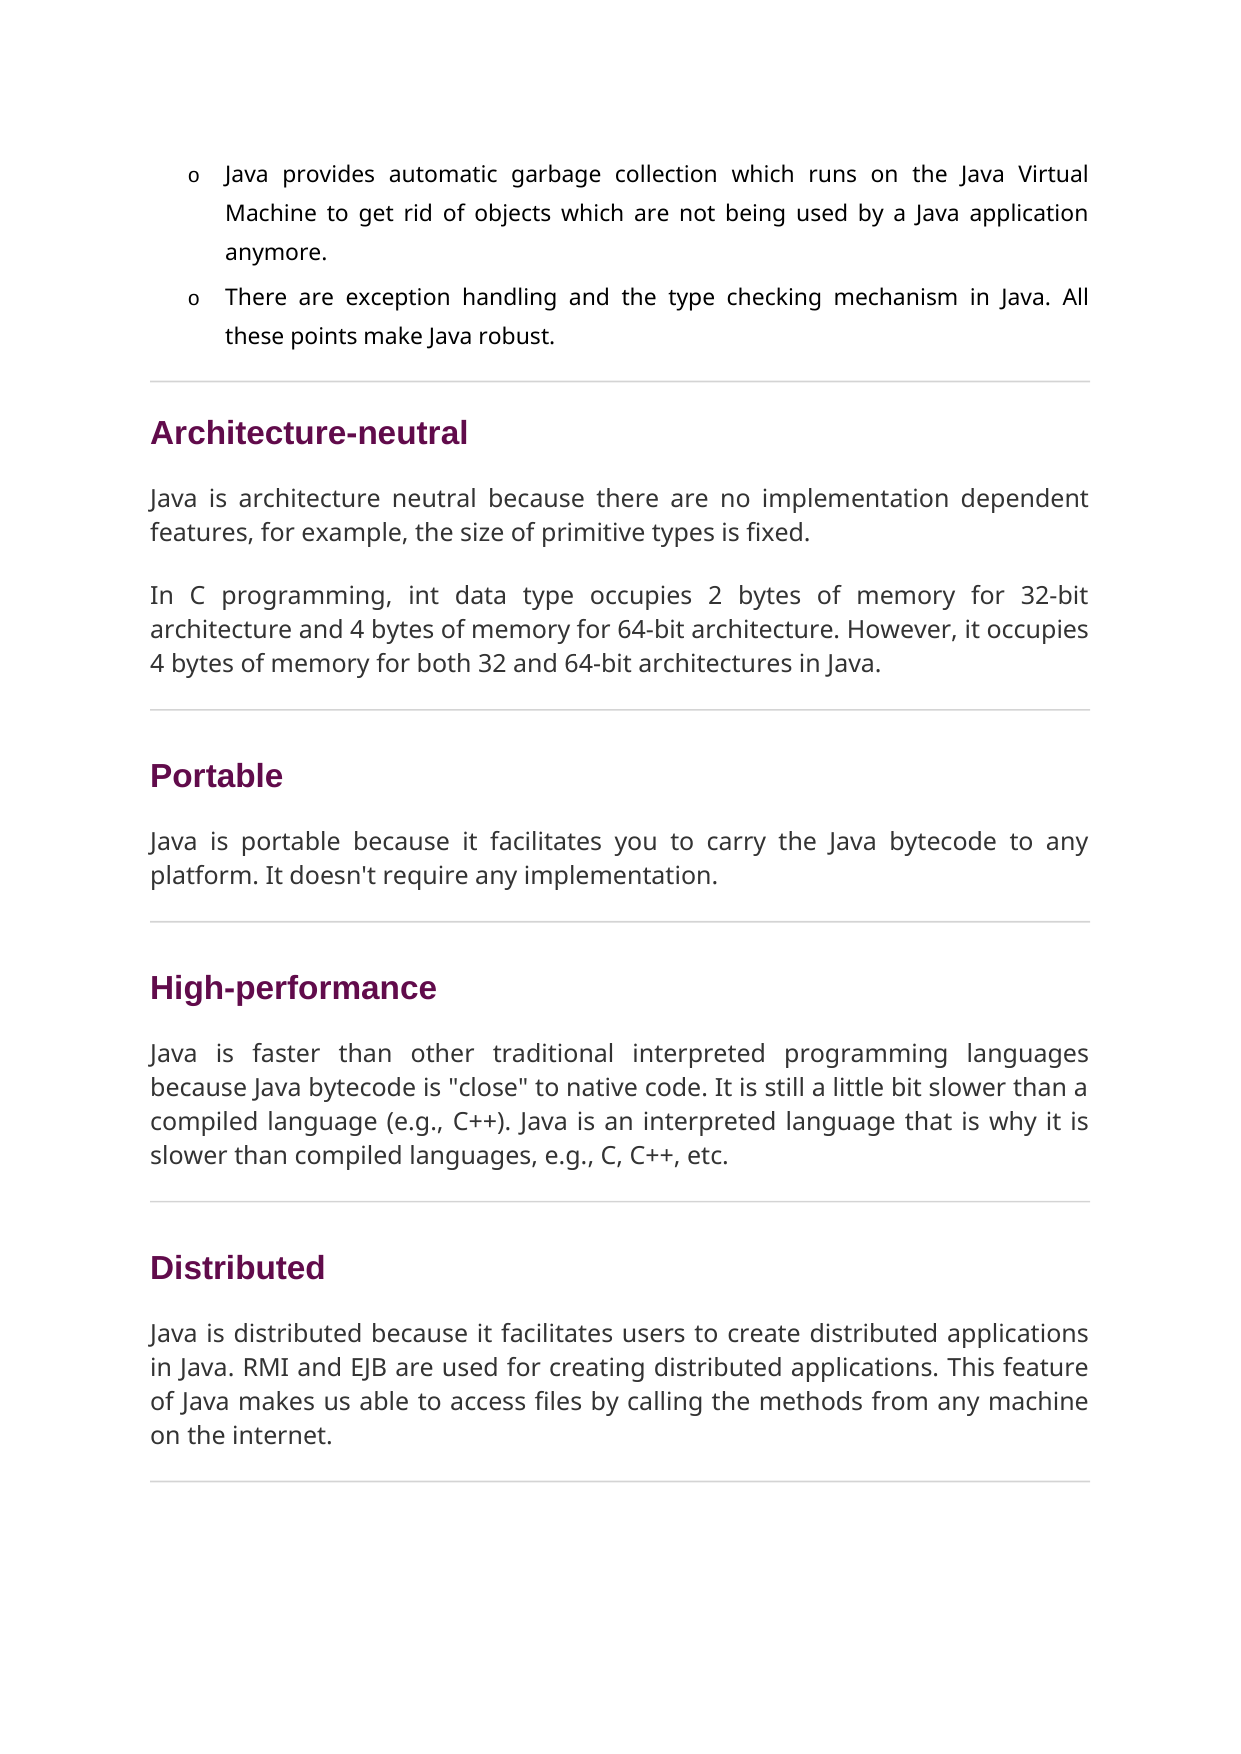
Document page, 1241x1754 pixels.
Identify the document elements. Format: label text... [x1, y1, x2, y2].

subtitle Distributed [150, 1248, 1090, 1286]
list Java provides automatic garbage collection which runs on the Java Virtual Machine to get rid of objects which are not being used by a Java application anymore. [187, 150, 1090, 267]
text In C programming, int data type occupies 2 bytes of memory for 32-bit architecture and 4 bytes of memory for 64-bit architecture. However, it occupies 4 bytes of memory for both 32 and 64-bit architectures in Java. [150, 578, 1090, 680]
subtitle Portable [150, 756, 1090, 794]
text Java is distributed because it facilitates users to create distributed applications in Java. RMI and EJB are used for creating distributed applications. This feature of Java makes us able to access files by calling the methods from any machine on the internet. [150, 1315, 1090, 1452]
text Java is portable because it facilitates you to carry the Java bytecode to any platform. It doesn't require any implementation. [150, 824, 1090, 892]
subtitle Architecture-neutral [150, 413, 1090, 451]
subtitle High-performance [150, 968, 1090, 1006]
text Java is architecture neutral because there are no implementation dependent features, for example, the size of primitive types is fixed. [150, 481, 1090, 549]
list There are exception handling and the type checking mechanism in Java. All these points make Java robust. [187, 273, 1090, 352]
text Java is faster than other traditional interpreted programming languages because Java bytecode is "close" to native code. It is still a little bit slower than a compiled language (e.g., C++). Java is an interpreted language that is why it is slower than compiled languages, e.g., C, C++, etc. [150, 1035, 1090, 1172]
